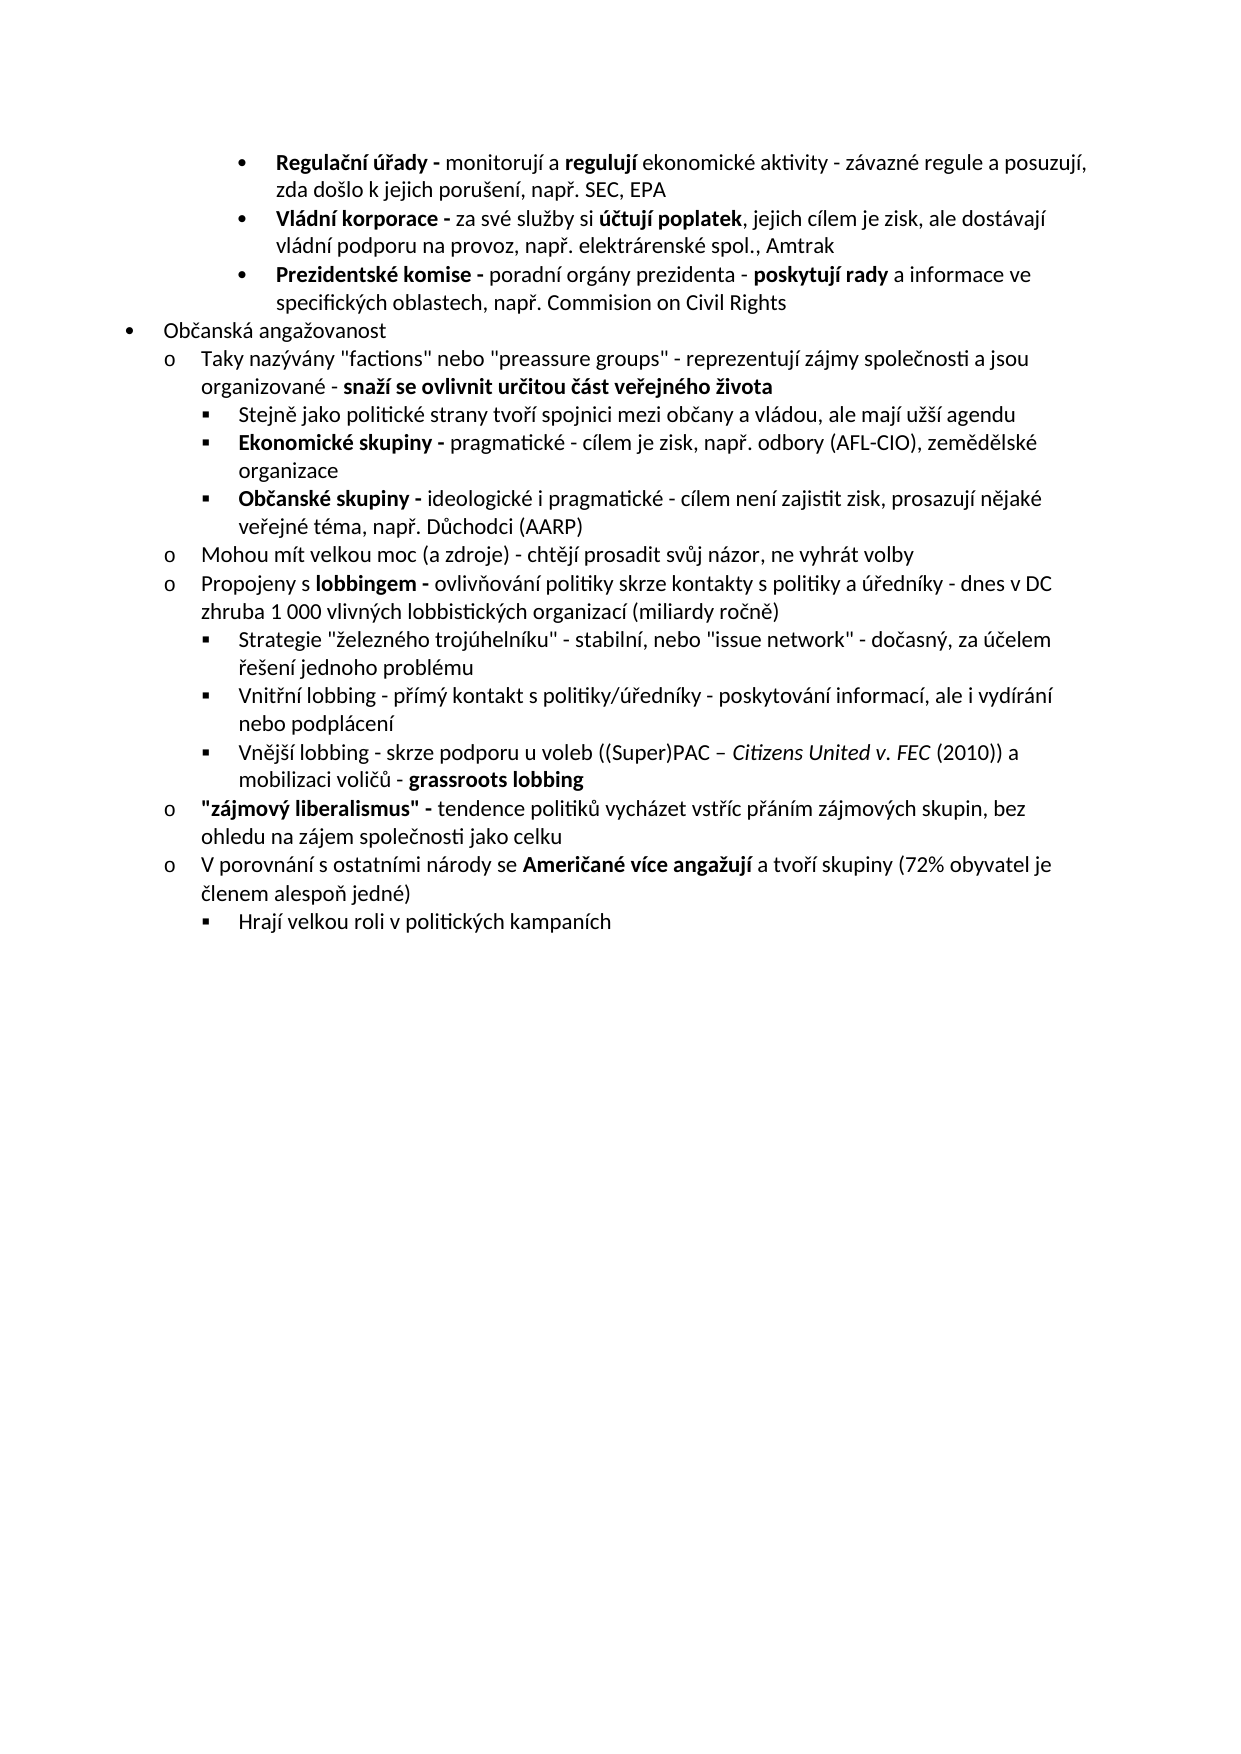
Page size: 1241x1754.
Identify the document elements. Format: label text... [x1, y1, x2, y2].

list Mohou mít velkou moc (a zdroje) - chtějí prosadit svůj názor, ne vyhrát volby [163, 540, 1093, 569]
list V porovnání s ostatními národy se Američané více angažují a tvoří skupiny (72% obyvatel je členem alespoň jedné) [163, 850, 1093, 907]
list Hrají velkou roli v politických kampaních [201, 907, 1093, 935]
list Občanské skupiny - ideologické i pragmatické - cílem není zajistit zisk, prosazují nějaké veřejné téma, např. Důchodci (AARP) [201, 484, 1093, 540]
list Ekonomické skupiny - pragmatické - cílem je zisk, např. odbory (AFL-CIO), zemědělské organizace [201, 428, 1093, 484]
list Občanská angažovanost [126, 316, 1093, 344]
list Vládní korporace - za své služby si účtují poplatek, jejich cílem je zisk, ale dostávají vládní podporu na provoz, např. elektrárenské spol., Amtrak [238, 204, 1093, 260]
list Vnitřní lobbing - přímý kontakt s politiky/úředníky - poskytování informací, ale i vydírání nebo podplácení [201, 682, 1093, 738]
list Strategie "železného trojúhelníku" - stabilní, nebo "issue network" - dočasný, za účelem řešení jednoho problému [201, 626, 1093, 682]
list Taky nazývány "factions" nebo "preassure groups" - reprezentují zájmy společnosti a jsou organizované - snaží se ovlivnit určitou část veřejného života [163, 344, 1093, 400]
list Prezidentské komise - poradní orgány prezidenta - poskytují rady a informace ve specifických oblastech, např. Commision on Civil Rights [238, 260, 1093, 316]
list Propojeny s lobbingem - ovlivňování politiky skrze kontakty s politiky a úředníky - dnes v DC zhruba 1 000 vlivných lobbistických organizací (miliardy ročně) [163, 569, 1093, 626]
list Regulační úřady - monitorují a regulují ekonomické aktivity - závazné regule a posuzují, zda došlo k jejich porušení, např. SEC, EPA [238, 148, 1093, 204]
list Stejně jako politické strany tvoří spojnici mezi občany a vládou, ale mají užší agendu [201, 400, 1093, 428]
list Vnější lobbing - skrze podporu u voleb ((Super)PAC – Citizens United v. FEC (2010)) a mobilizaci voličů - grassroots lobbing [201, 738, 1093, 794]
list "zájmový liberalismus" - tendence politiků vycházet vstříc přáním zájmových skupin, bez ohledu na zájem společnosti jako celku [163, 794, 1093, 850]
